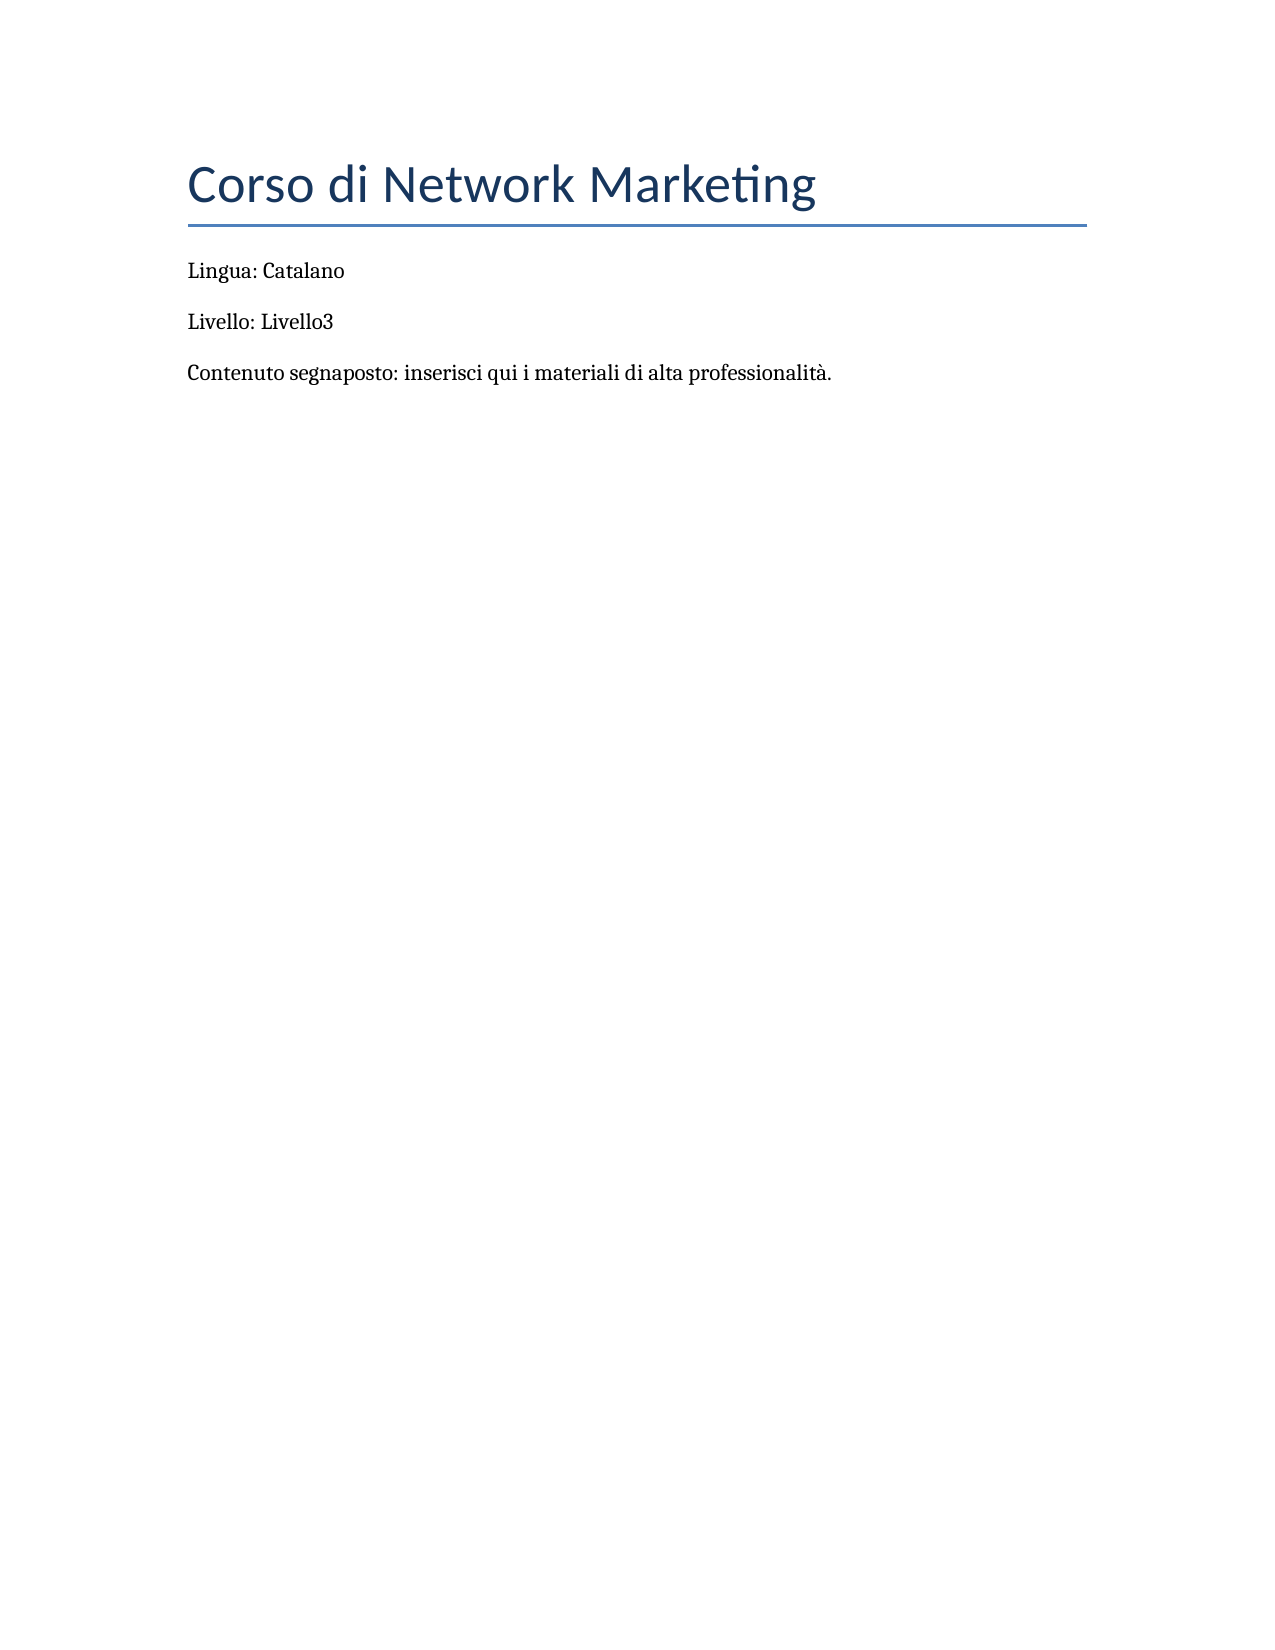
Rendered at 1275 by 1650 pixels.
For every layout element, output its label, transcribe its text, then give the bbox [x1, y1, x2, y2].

text Livello: Livello3 [187, 309, 1087, 335]
title Corso di Network Marketing [187, 150, 1087, 227]
text Contenuto segnaposto: inserisci qui i materiali di alta professionalità. [187, 360, 1087, 386]
text Lingua: Catalano [187, 258, 1087, 284]
